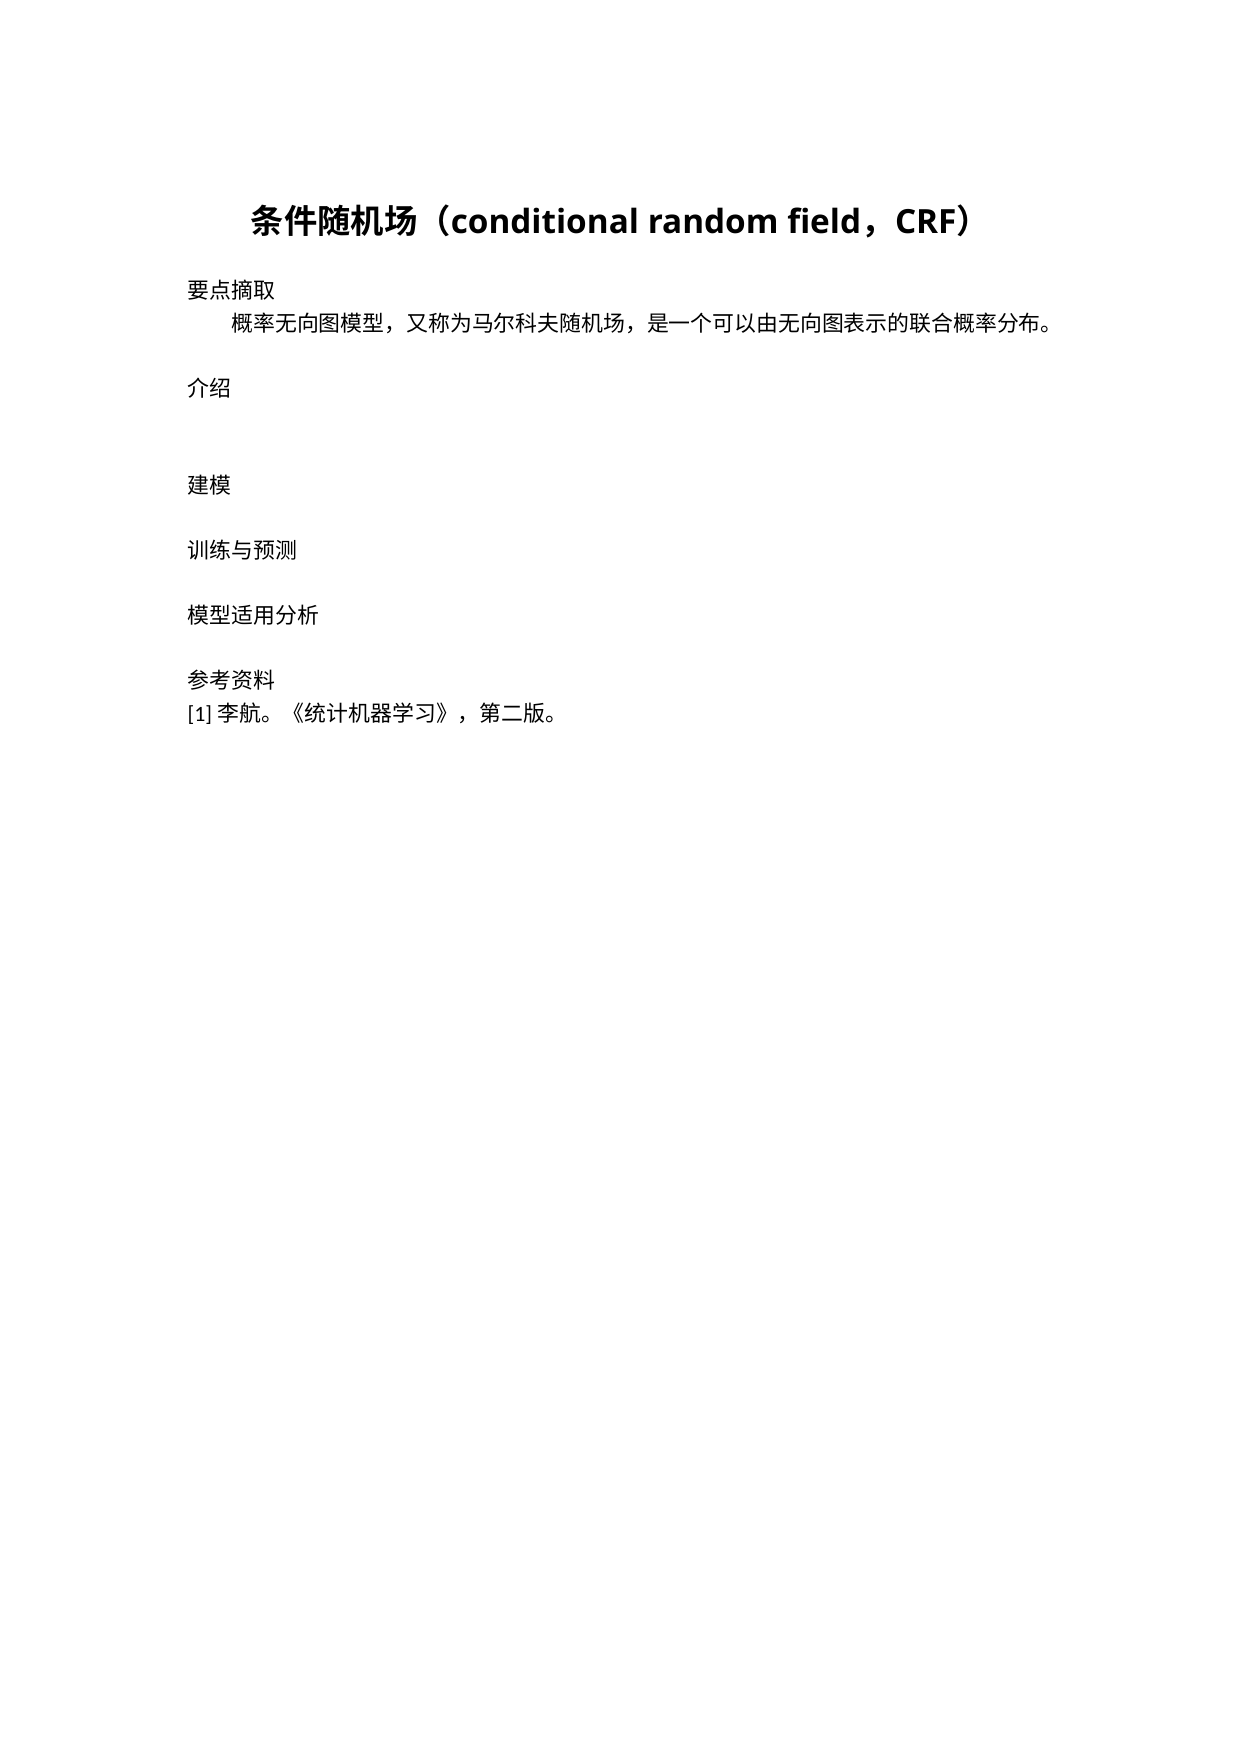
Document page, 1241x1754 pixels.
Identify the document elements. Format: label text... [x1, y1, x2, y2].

text 介绍 [187, 370, 1053, 403]
subtitle 条件随机场（conditional random field，CRF） [187, 187, 1053, 252]
text 训练与预测 [187, 533, 1053, 565]
text 要点摘取 [187, 273, 1053, 305]
text 参考资料 [187, 663, 1053, 695]
text 模型适用分析 [187, 598, 1053, 630]
text [1] 李航。《统计机器学习》，第二版。 [187, 695, 1053, 728]
text 建模 [187, 468, 1053, 500]
text 概率无向图模型，又称为马尔科夫随机场，是一个可以由无向图表示的联合概率分布。 [187, 305, 1053, 338]
